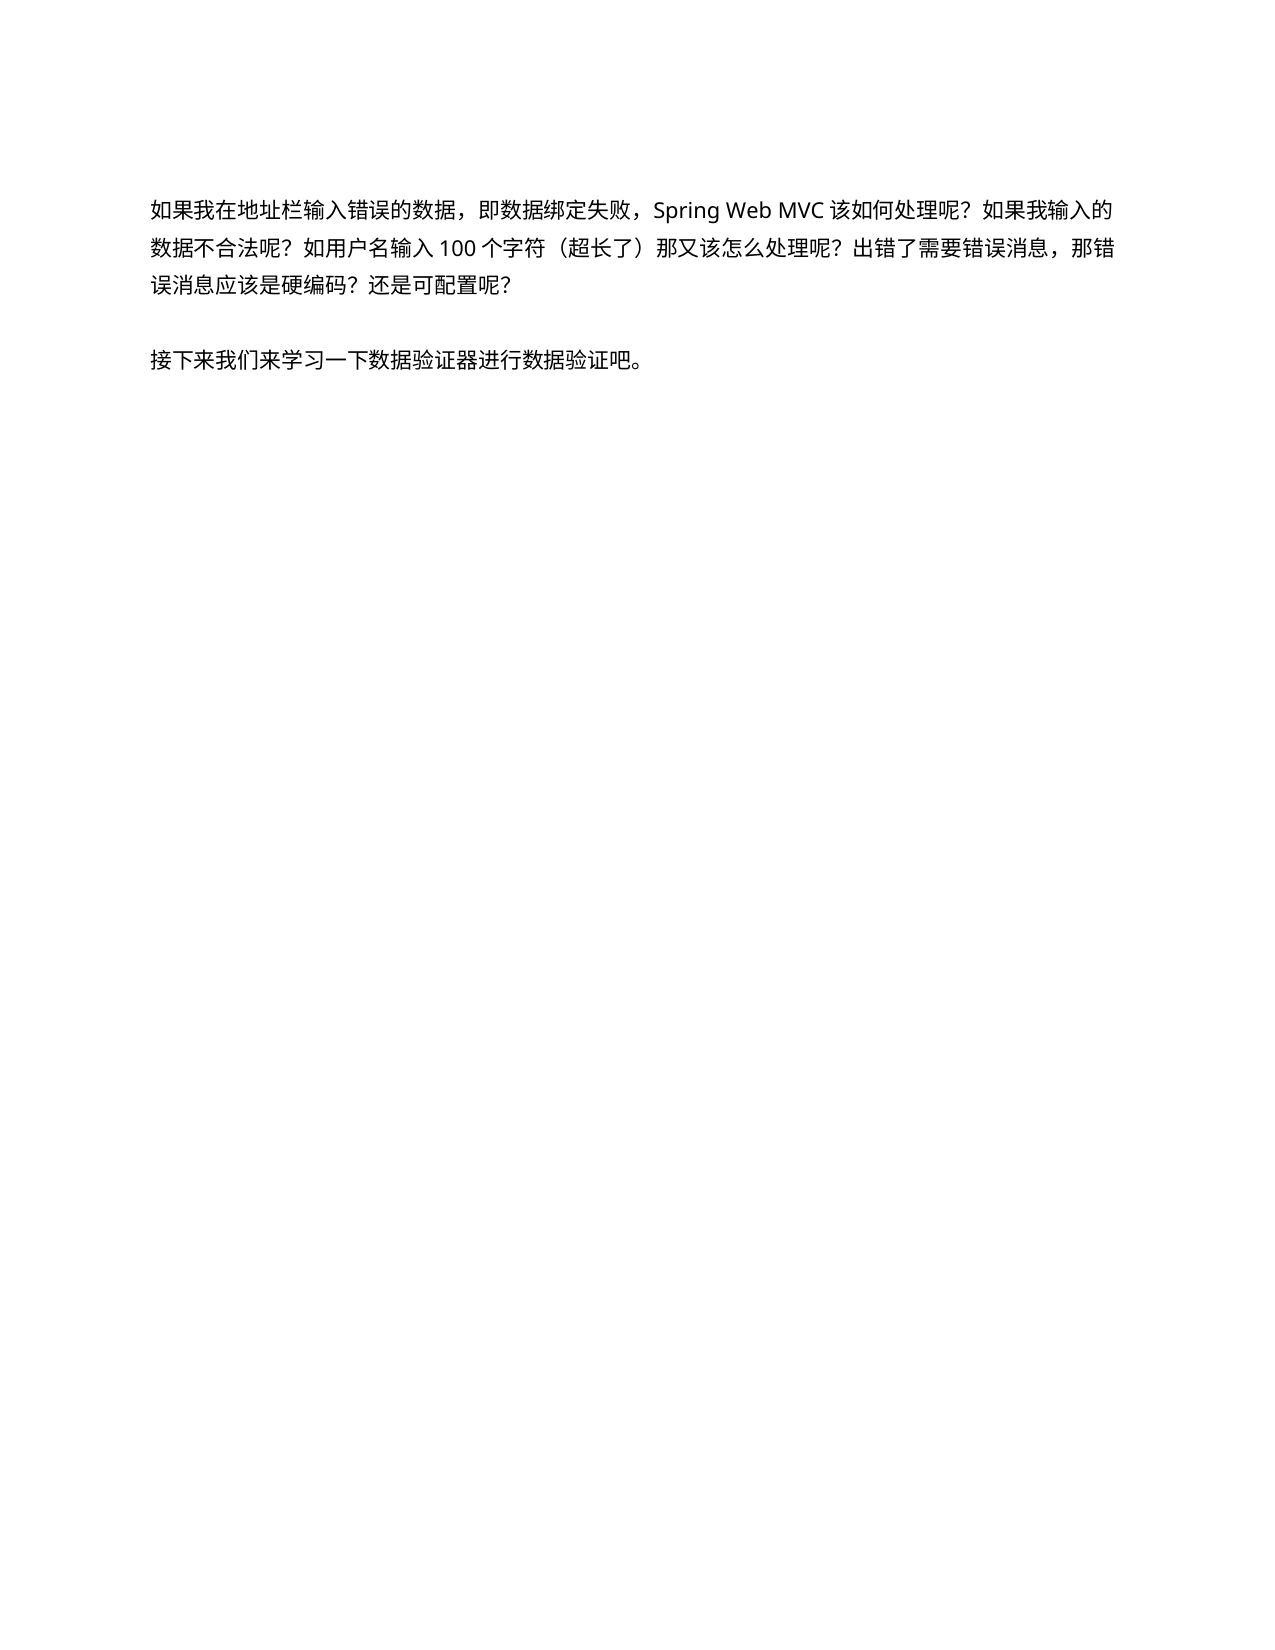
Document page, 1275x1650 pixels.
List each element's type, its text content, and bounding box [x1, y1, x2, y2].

text 接下来我们来学习一下数据验证器进行数据验证吧。 [150, 337, 1125, 375]
text 如果我在地址栏输入错误的数据，即数据绑定失败，Spring Web MVC该如何处理呢？如果我输入的数据不合法呢？如用户名输入100个字符（超长了）那又该怎么处理呢？出错了需要错误消息，那错误消息应该是硬编码？还是可配置呢？ [150, 187, 1125, 300]
